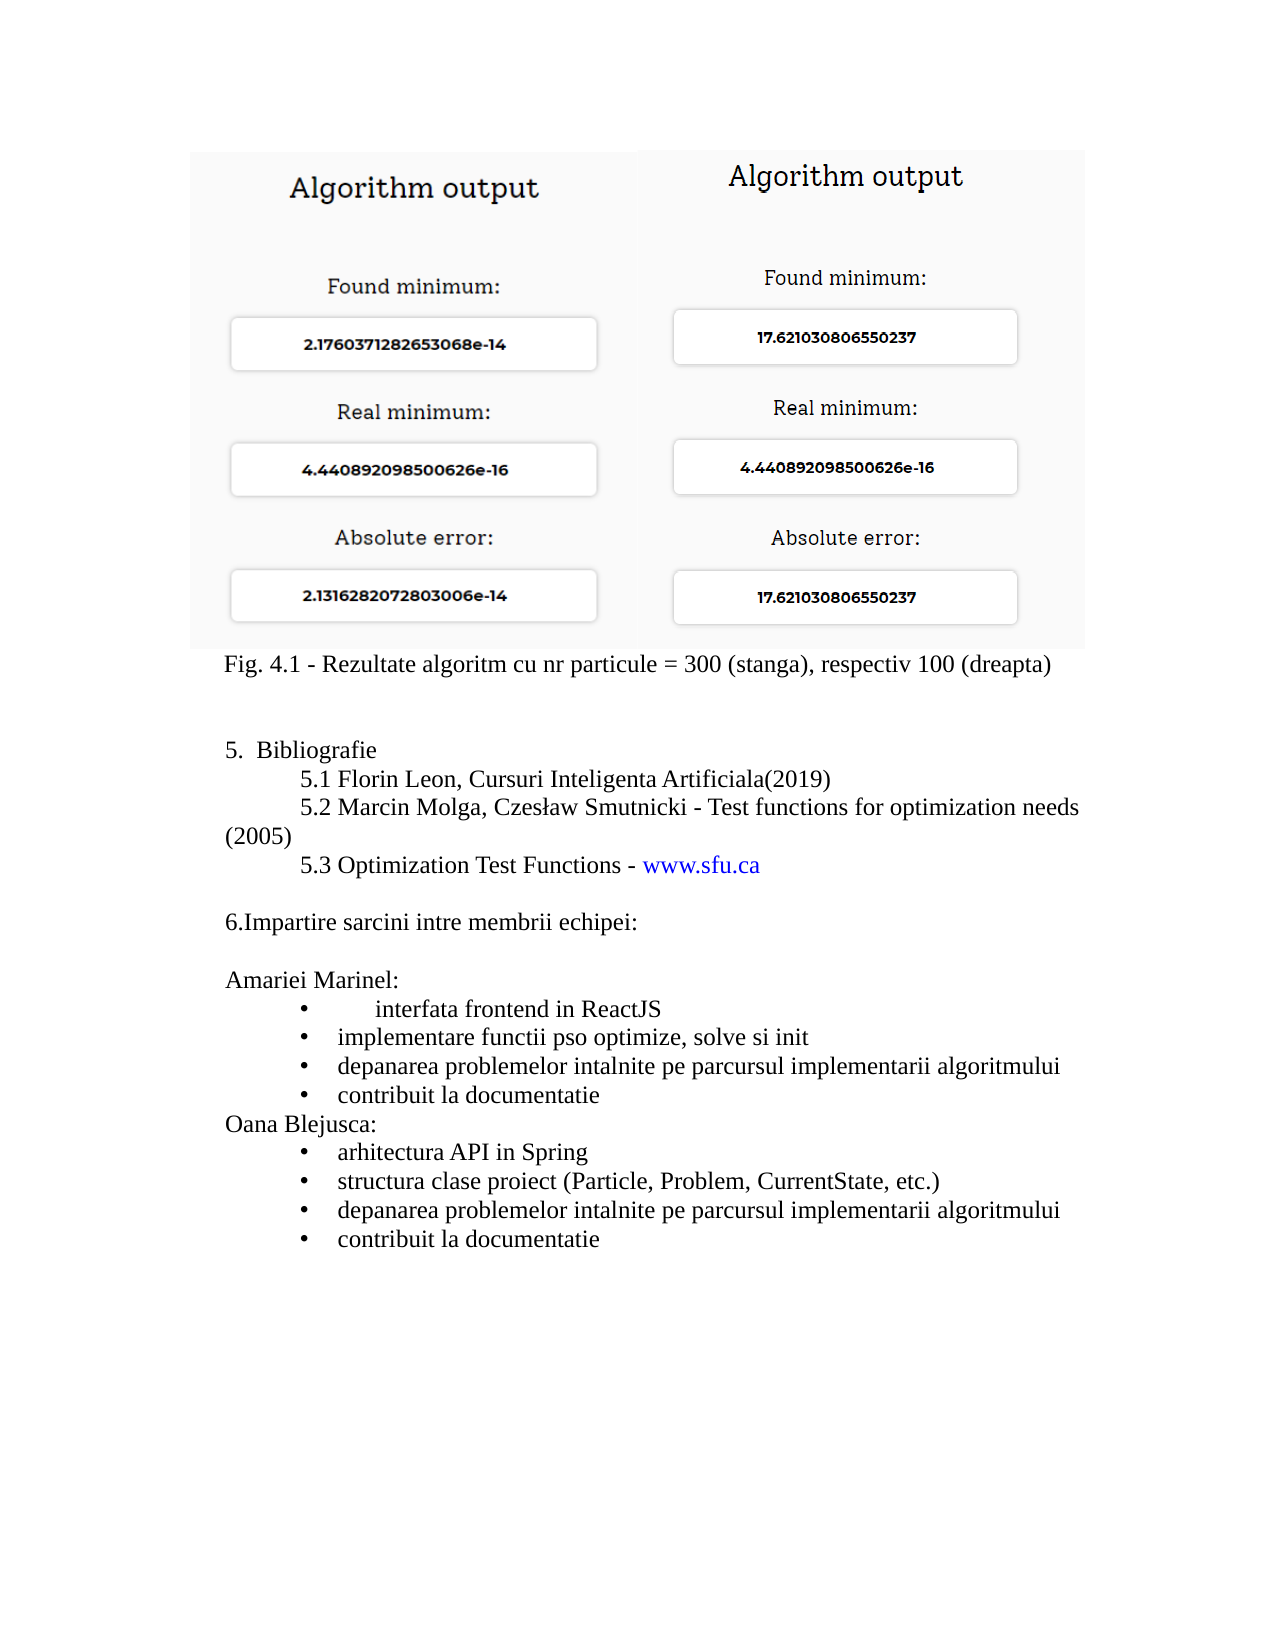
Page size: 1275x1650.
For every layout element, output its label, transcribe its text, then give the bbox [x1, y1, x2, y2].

picture [190, 150, 1085, 649]
list depanarea problemelor intalnite pe parcursul implementarii algoritmului [300, 1051, 1125, 1080]
list contribuit la documentatie [300, 1224, 1125, 1252]
list interfata frontend in ReactJS [262, 994, 1125, 1022]
list implementare functii pso optimize, solve si init [300, 1022, 1125, 1051]
text 5.3 Optimization Test Functions - www.sfu.ca [225, 850, 1125, 879]
text Amariei Marinel: [225, 965, 1125, 994]
text 5. Bibliografie [150, 735, 1125, 764]
text 5.1 Florin Leon, Cursuri Inteligenta Artificiala(2019) [225, 764, 1125, 792]
text 5.2 Marcin Molga, Czesław Smutnicki - Test functions for optimization needs (2005) [225, 792, 1125, 850]
list arhitectura API in Spring [300, 1137, 1125, 1166]
text Fig. 4.1 - Rezultate algoritm cu nr particule = 300 (stanga), respectiv 100 (dreapta) [150, 649, 1125, 677]
text 6.Impartire sarcini intre membrii echipei: [225, 907, 1125, 936]
list depanarea problemelor intalnite pe parcursul implementarii algoritmului [300, 1195, 1125, 1224]
list structura clase proiect (Particle, Problem, CurrentState, etc.) [300, 1166, 1125, 1195]
text Oana Blejusca: [225, 1109, 1125, 1137]
list contribuit la documentatie [300, 1080, 1125, 1109]
